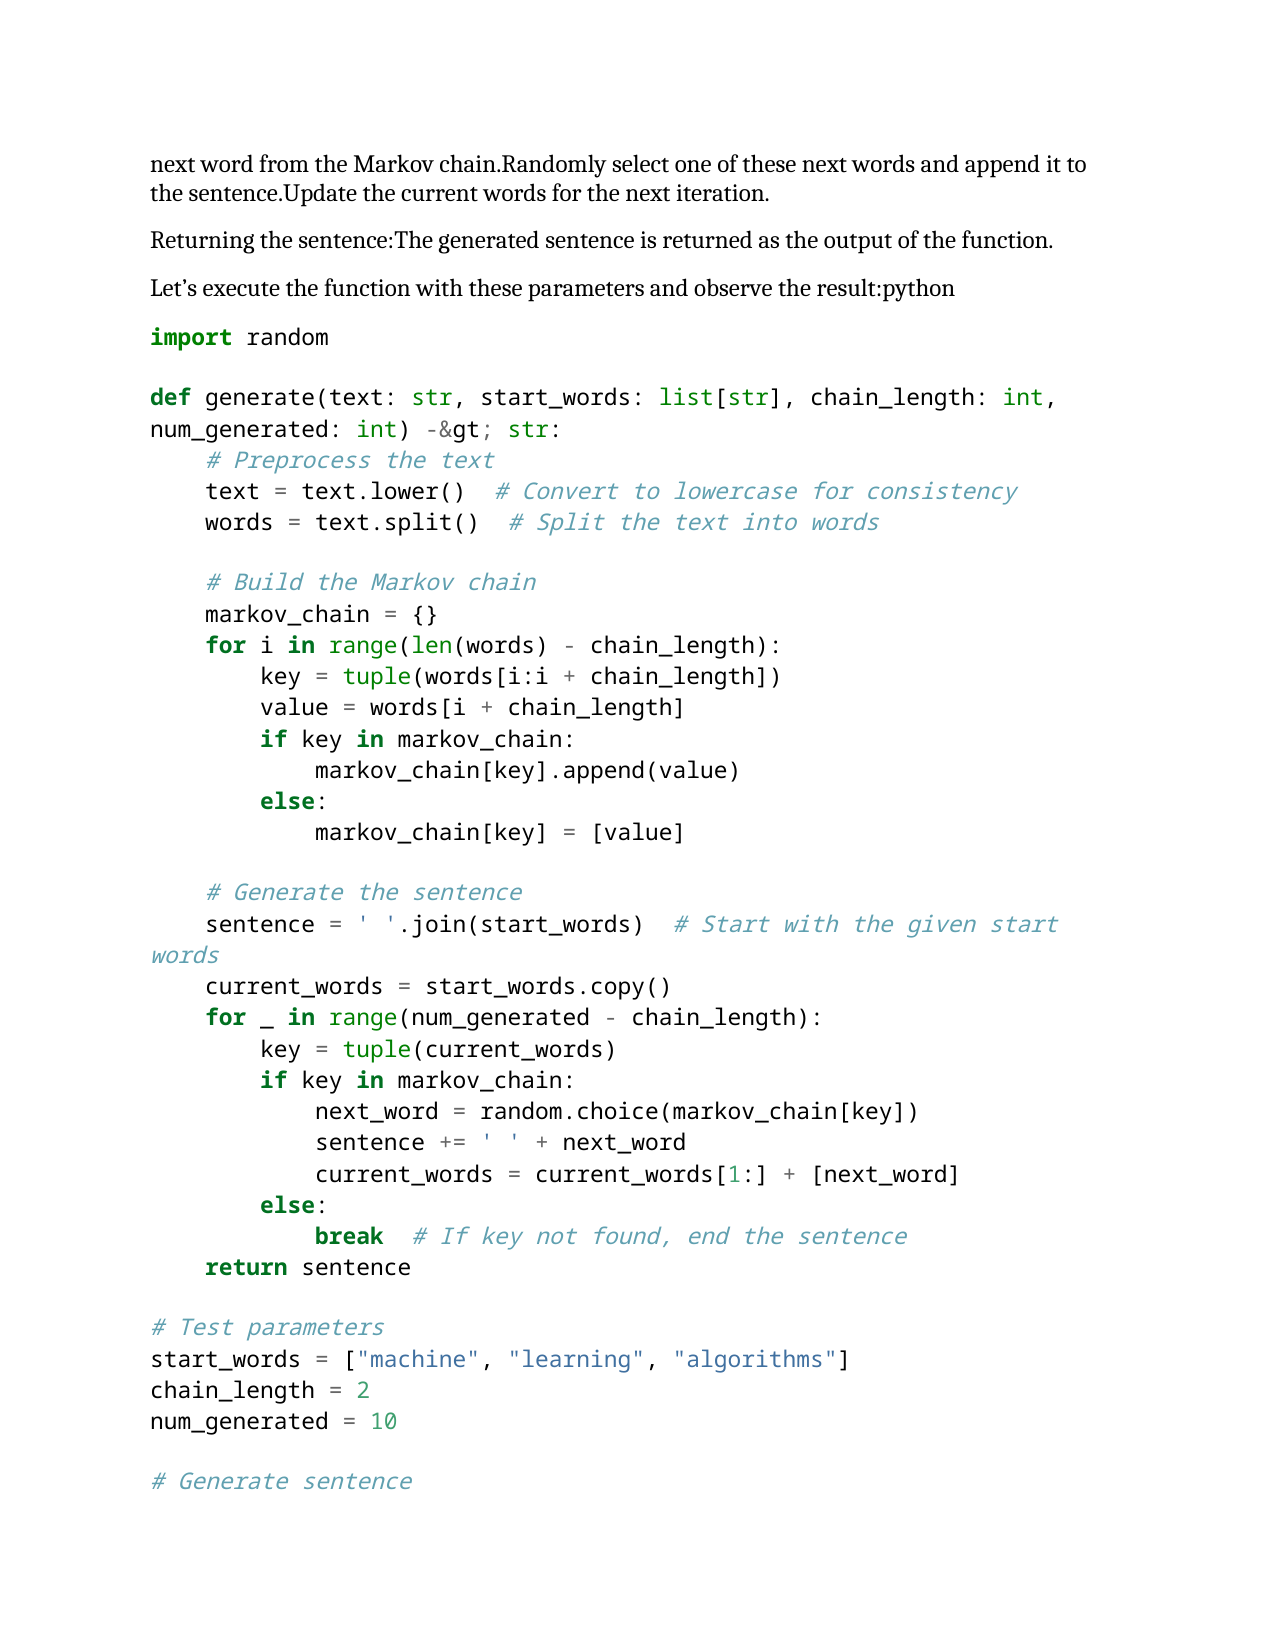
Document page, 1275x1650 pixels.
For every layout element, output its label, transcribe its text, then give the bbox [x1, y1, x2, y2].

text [150, 321, 1125, 1496]
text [150, 150, 1125, 207]
text Returning the sentence:The generated sentence is returned as the output of the function. [150, 226, 1125, 255]
text Let’s execute the function with these parameters and observe the result:python [150, 274, 1125, 302]
